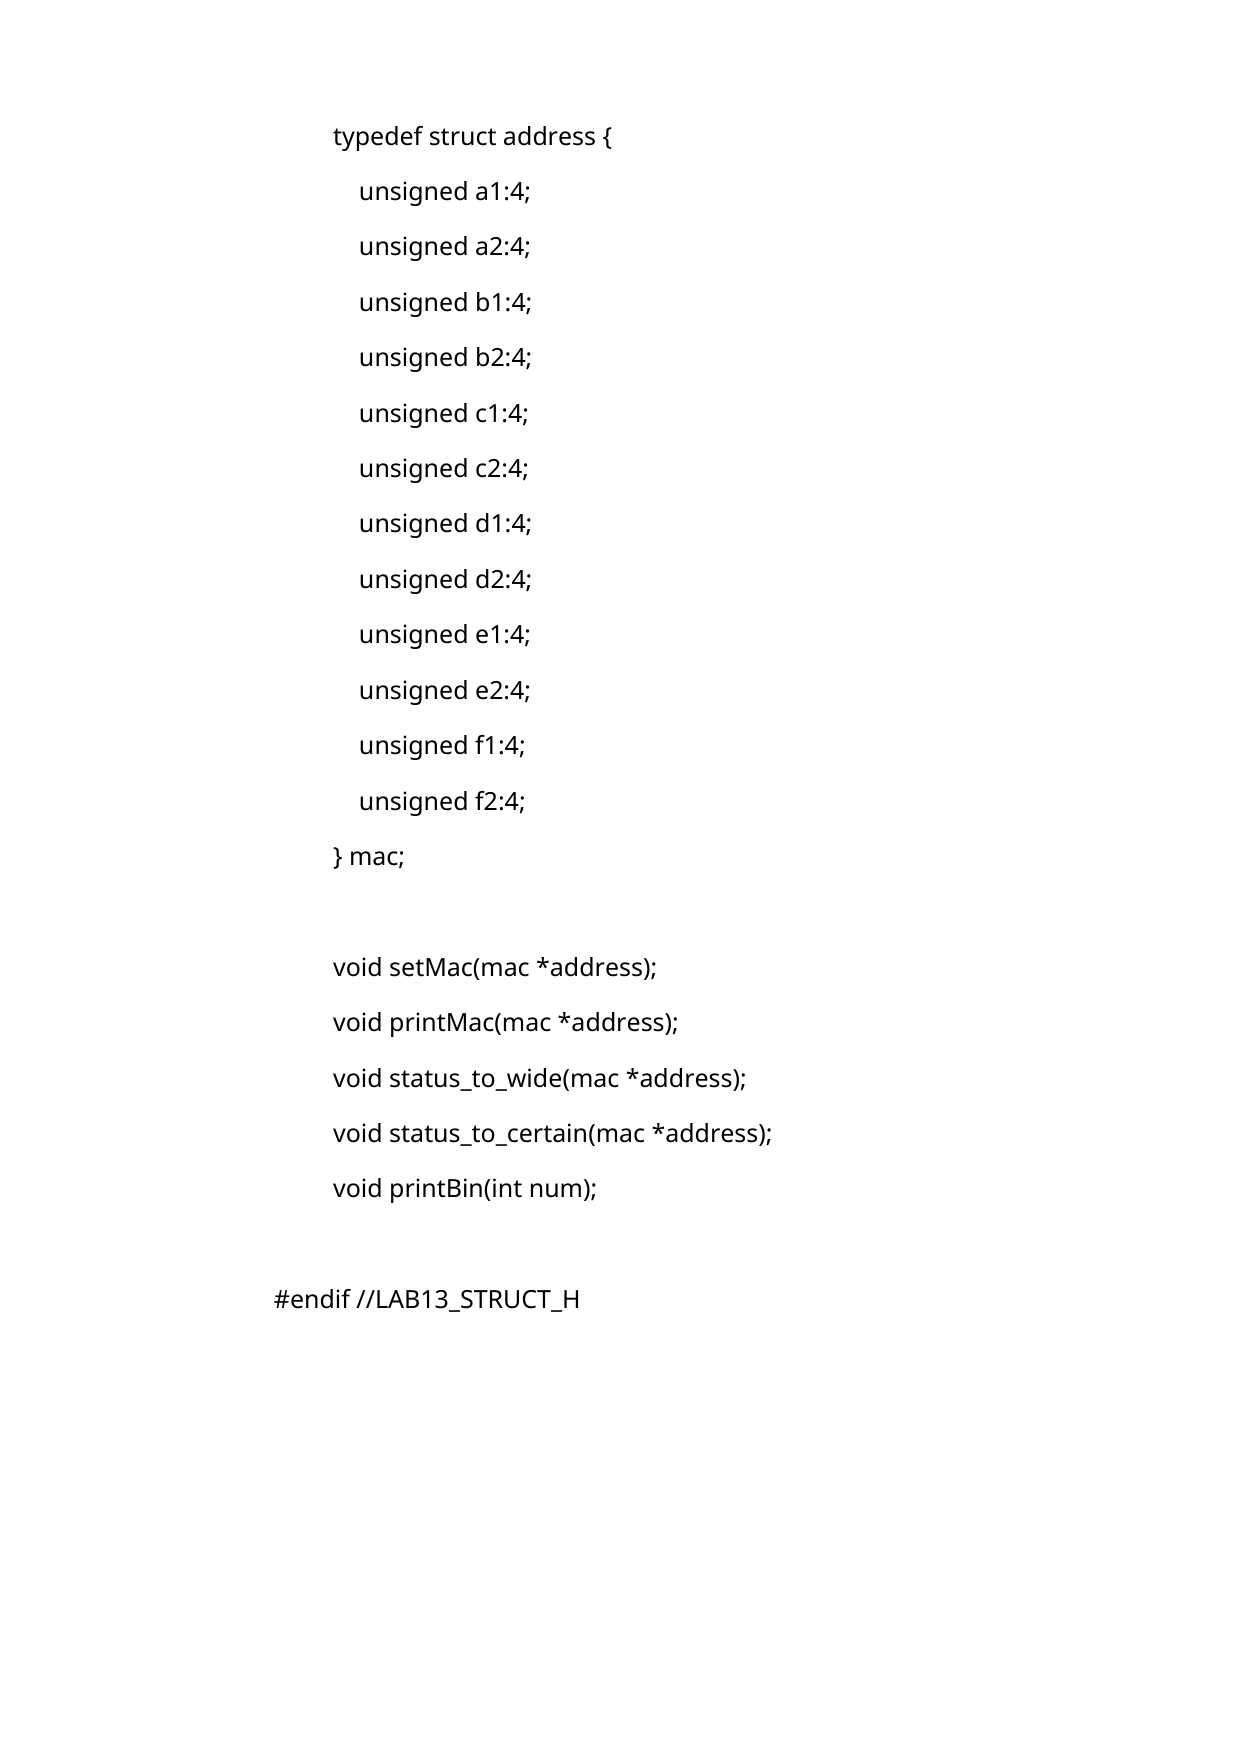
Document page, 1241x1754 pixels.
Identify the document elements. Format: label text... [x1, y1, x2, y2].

text } mac; [274, 838, 1152, 873]
text unsigned a1:4; [274, 173, 1152, 208]
text unsigned d1:4; [274, 506, 1152, 540]
text unsigned b1:4; [274, 284, 1152, 318]
text void printBin(int num); [274, 1171, 1152, 1205]
text void status_to_certain(mac *address); [274, 1116, 1152, 1150]
text void setMac(mac *address); [274, 949, 1152, 983]
text unsigned f1:4; [274, 728, 1152, 762]
text #endif //LAB13_STRUCT_H [274, 1282, 1152, 1316]
text unsigned b2:4; [274, 340, 1152, 374]
text void printMac(mac *address); [274, 1005, 1152, 1039]
text unsigned f2:4; [274, 783, 1152, 817]
text void status_to_wide(mac *address); [274, 1060, 1152, 1094]
text unsigned d2:4; [274, 561, 1152, 596]
text unsigned e1:4; [274, 617, 1152, 651]
text unsigned e2:4; [274, 672, 1152, 706]
text unsigned c2:4; [274, 451, 1152, 485]
text unsigned c1:4; [274, 395, 1152, 429]
text typedef struct address { [274, 118, 1152, 152]
text unsigned a2:4; [274, 229, 1152, 263]
